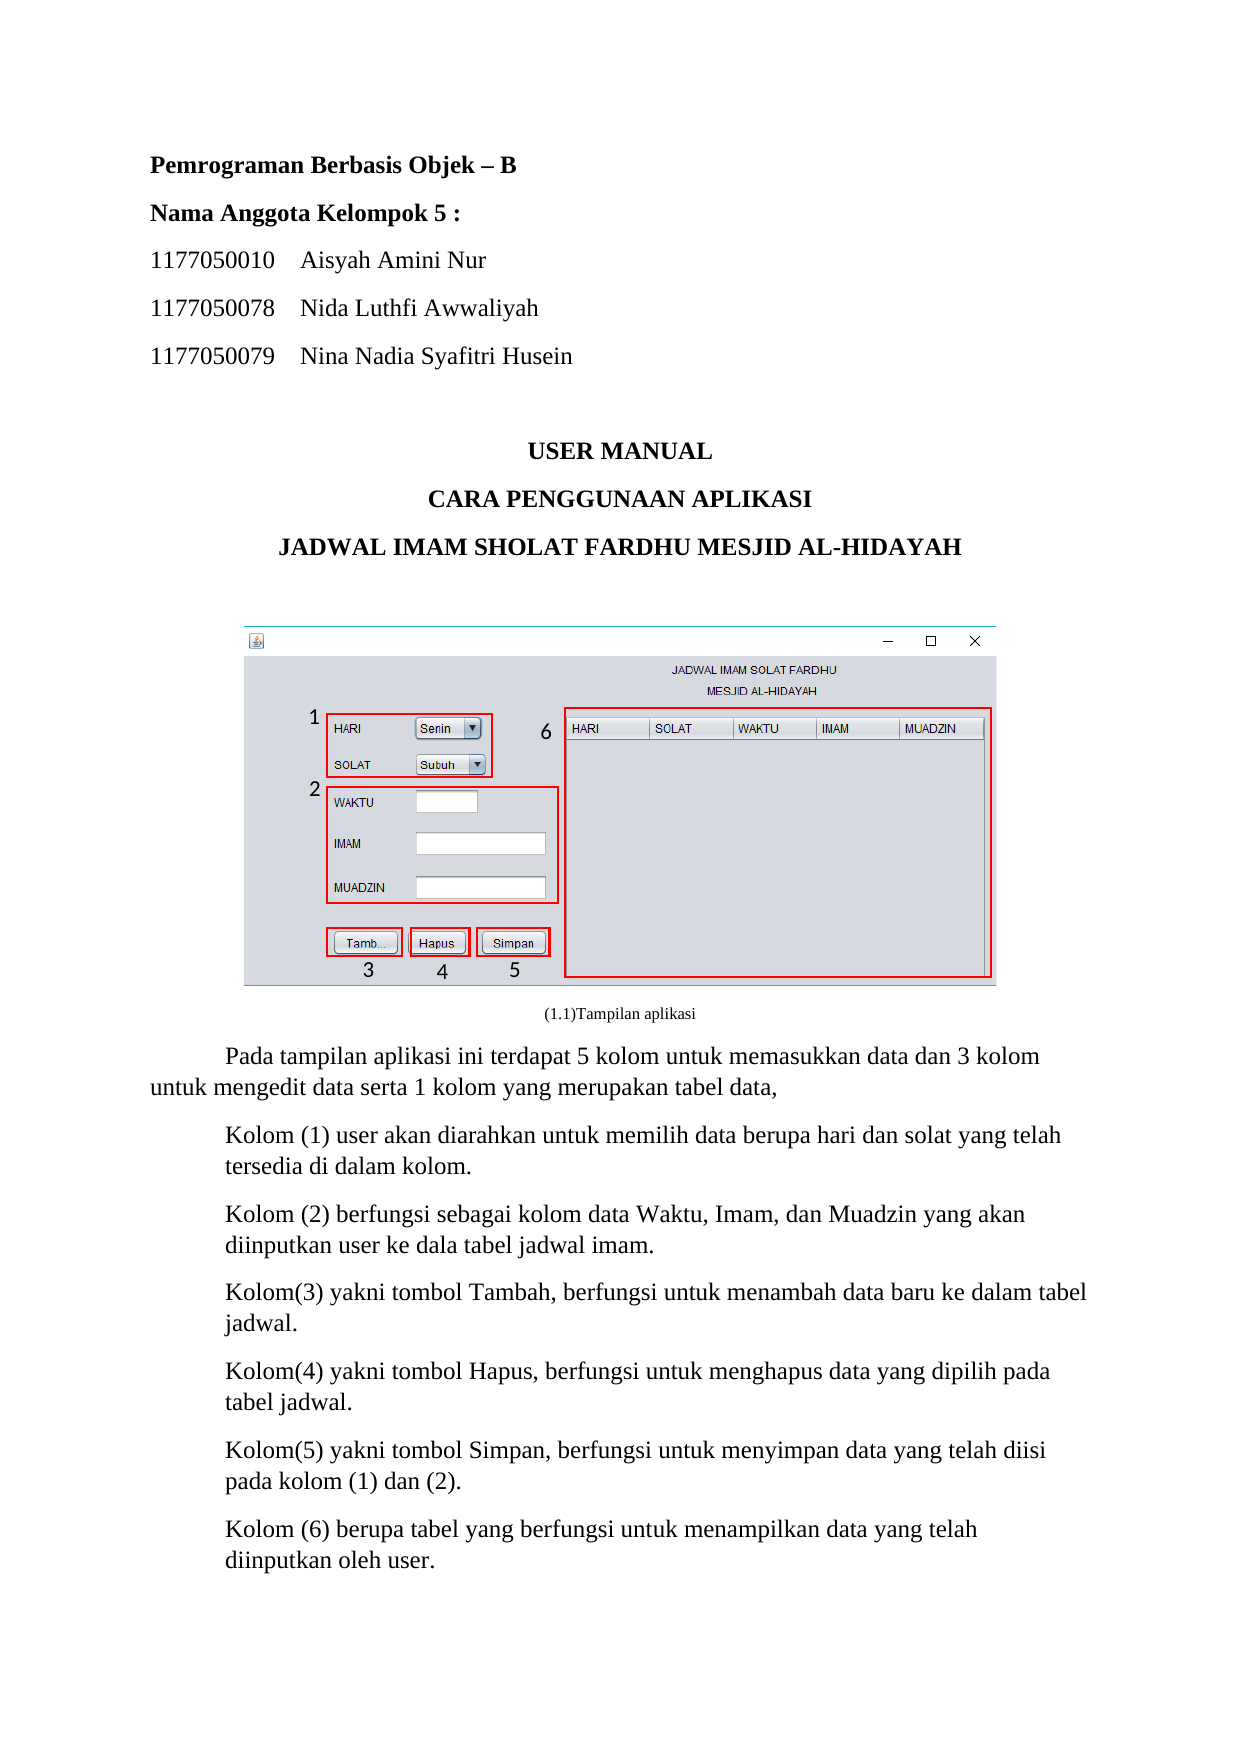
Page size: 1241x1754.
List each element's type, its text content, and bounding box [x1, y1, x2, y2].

text USER MANUAL [150, 436, 1090, 465]
text Kolom(4) yakni tombol Hapus, berfungsi untuk menghapus data yang dipilih pada tabel jadwal. [225, 1356, 1090, 1416]
text Kolom (1) user akan diarahkan untuk memilih data berupa hari dan solat yang telah tersedia di dalam kolom. [225, 1120, 1090, 1180]
text Kolom (6) berupa tabel yang berfungsi untuk menampilkan data yang telah diinputkan oleh user. [225, 1514, 1090, 1573]
text 1177050078 Nida Luthfi Awwaliyah [150, 293, 1090, 322]
text Kolom(5) yakni tombol Simpan, berfungsi untuk menyimpan data yang telah diisi pada kolom (1) dan (2). [225, 1435, 1090, 1495]
text CARA PENGGUNAAN APLIKASI [150, 484, 1090, 513]
picture [243, 626, 997, 986]
text (1.1)Tampilan aplikasi [150, 1004, 1090, 1023]
text Pemrograman Berbasis Objek – B [150, 150, 1090, 179]
text 1177050079 Nina Nadia Syafitri Husein [150, 341, 1090, 369]
text Kolom(3) yakni tombol Tambah, berfungsi untuk menambah data baru ke dalam tabel jadwal. [225, 1277, 1090, 1337]
text Kolom (2) berfungsi sebagai kolom data Waktu, Imam, dan Muadzin yang akan diinputkan user ke dala tabel jadwal imam. [225, 1199, 1090, 1258]
text Pada tampilan aplikasi ini terdapat 5 kolom untuk memasukkan data dan 3 kolom untuk mengedit data serta 1 kolom yang merupakan tabel data, [150, 1041, 1090, 1101]
text 1177050010 Aisyah Amini Nur [150, 245, 1090, 274]
text JADWAL IMAM SHOLAT FARDHU MESJID AL-HIDAYAH [150, 532, 1090, 560]
text Nama Anggota Kelompok 5 : [150, 198, 1090, 226]
